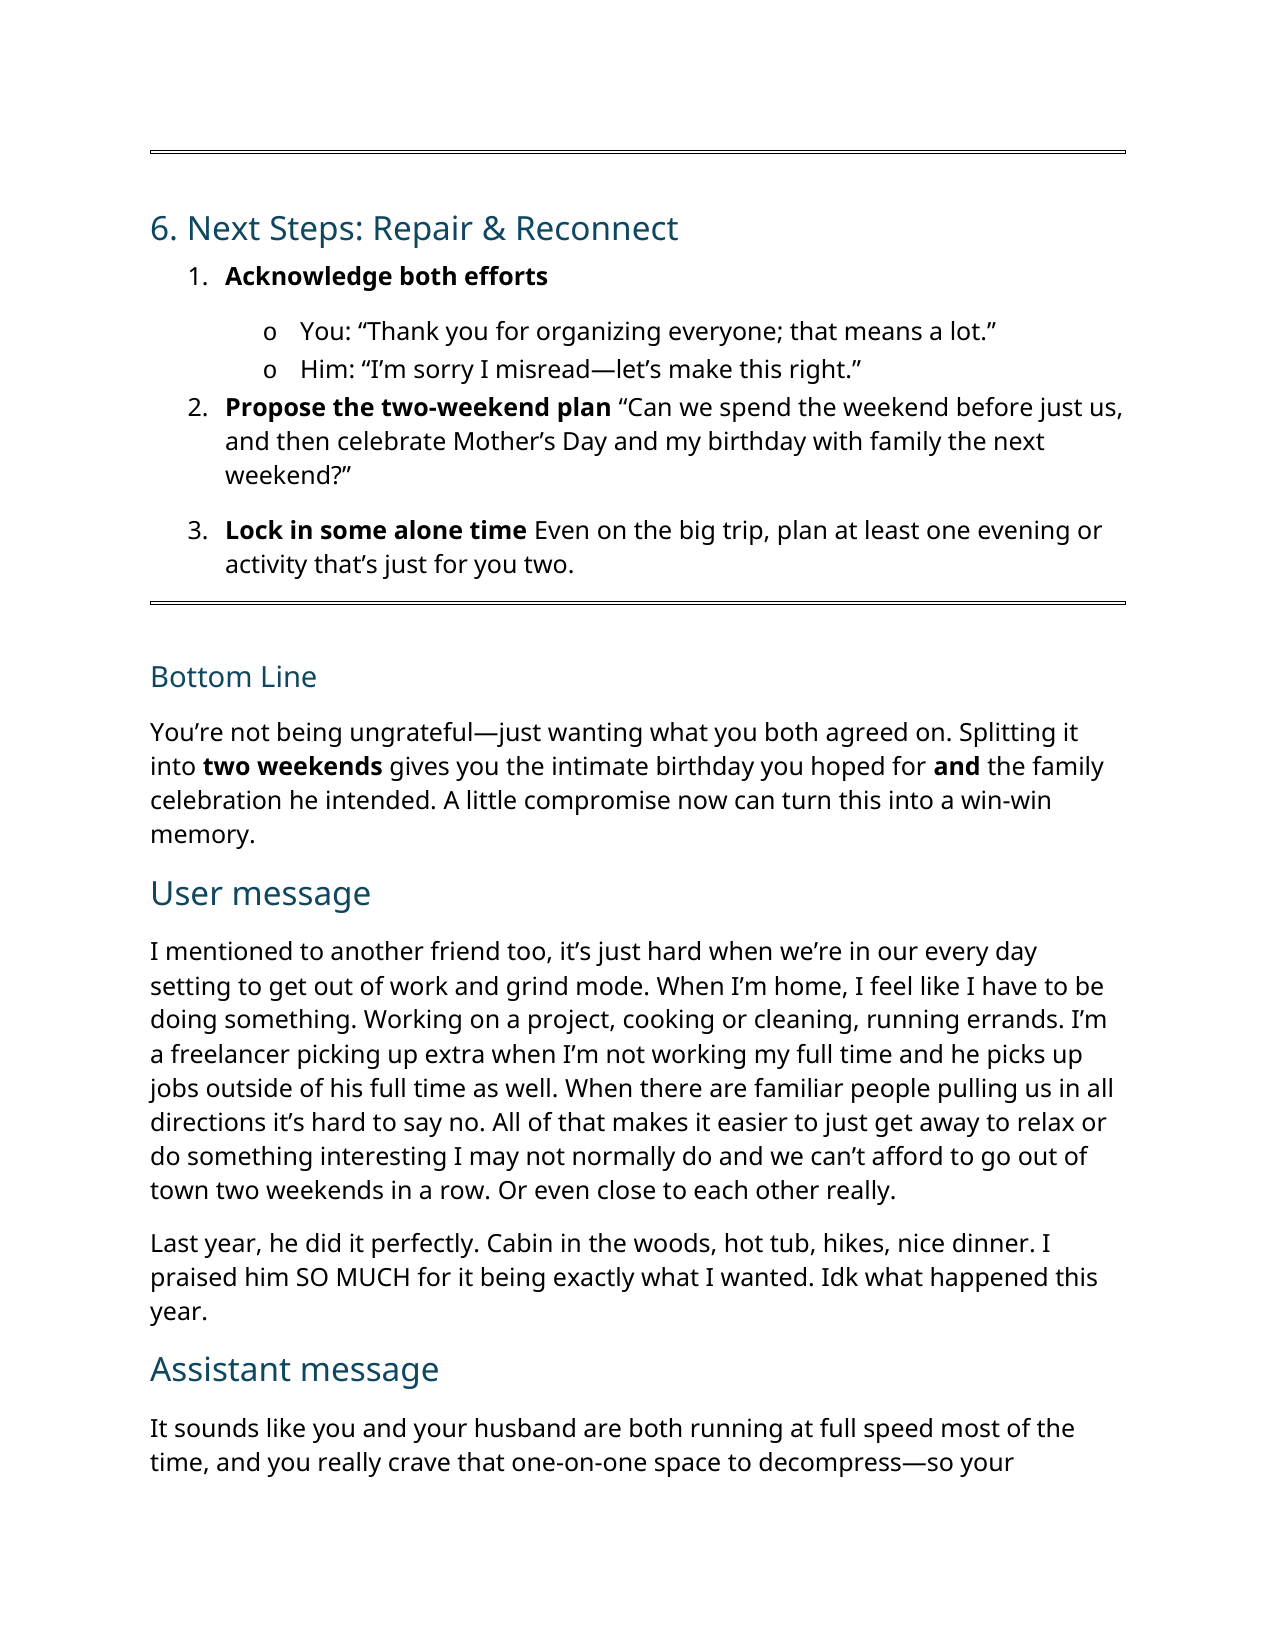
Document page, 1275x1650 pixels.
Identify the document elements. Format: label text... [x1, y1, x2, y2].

list Him: “I’m sorry I misread—let’s make this right.” [262, 352, 1125, 386]
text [150, 1410, 1125, 1478]
subtitle Bottom Line [150, 656, 1125, 696]
subtitle 6. Next Steps: Repair & Reconnect [150, 205, 1125, 250]
subtitle Assistant message [150, 1346, 1125, 1392]
subtitle User message [150, 870, 1125, 915]
text I mentioned to another friend too, it’s just hard when we’re in our every day setting to get out of work and grind mode. When I’m home, I feel like I have to be doing something. Working on a project, cooking or cleaning, running errands. I’m a freelancer picking up extra when I’m not working my full time and he picks up jobs outside of his full time as well. When there are familiar people pulling us in all directions it’s hard to say no. All of that makes it easier to just get away to relax or do something interesting I may not normally do and we can’t afford to go out of town two weekends in a row. Or even close to each other really. [150, 934, 1125, 1207]
list Lock in some alone time Even on the big trip, plan at least one evening or activity that’s just for you two. [187, 513, 1125, 581]
list You: “Thank you for organizing everyone; that means a lot.” [262, 313, 1125, 348]
list Propose the two-weekend plan “Can we spend the weekend before just us, and then celebrate Mother’s Day and my birthday with family the next weekend?” [187, 389, 1125, 492]
text Last year, he did it perfectly. Cabin in the woods, hot tub, hikes, nice dinner. I praised him SO MUCH for it being exactly what I wanted. Idk what happened this year. [150, 1225, 1125, 1327]
list Acknowledge both efforts [187, 259, 1125, 293]
text You’re not being ungrateful—just wanting what you both agreed on. Splitting it into two weekends gives you the intimate birthday you hoped for and the family celebration he intended. A little compromise now can turn this into a win-win memory. [150, 715, 1125, 851]
